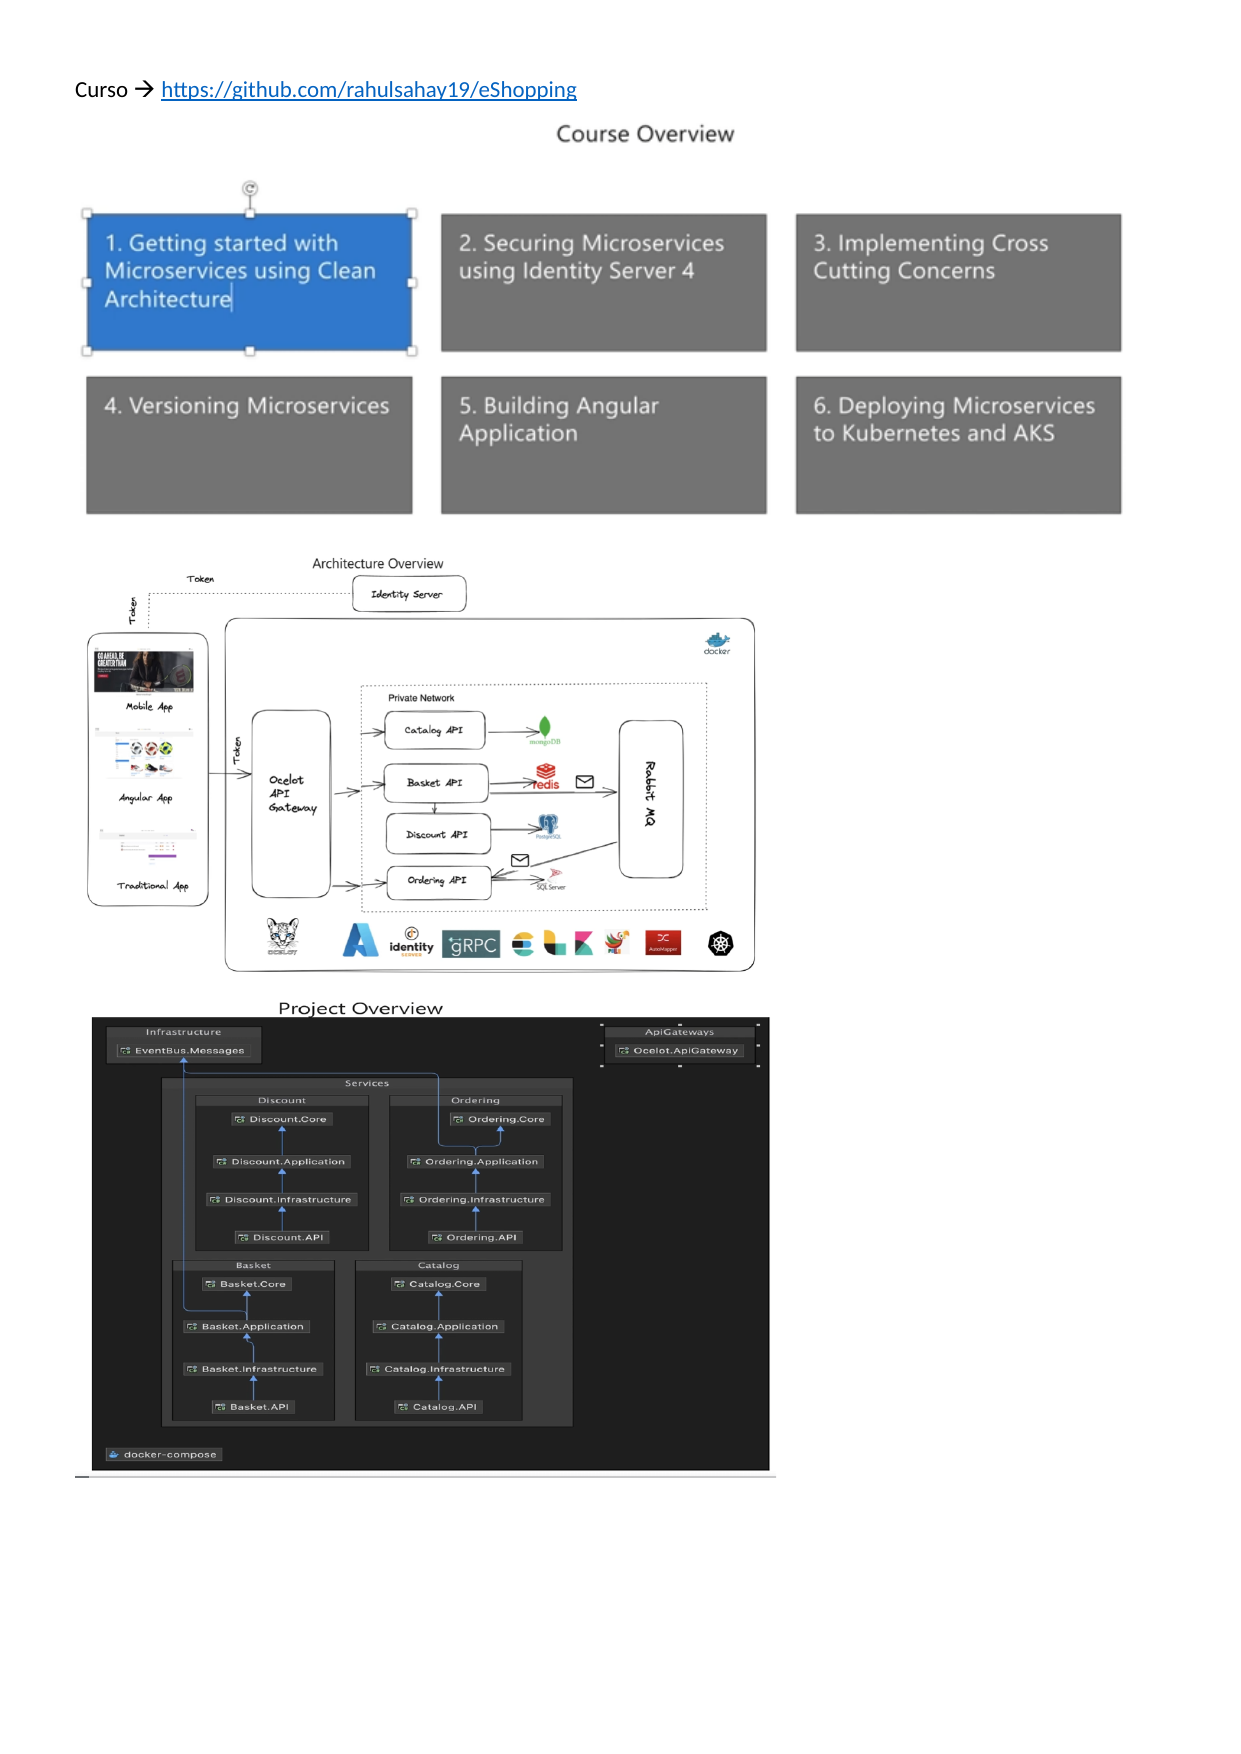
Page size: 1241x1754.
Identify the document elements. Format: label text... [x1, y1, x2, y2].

text Curso https://github.com/rahulsahay19/eShopping [75, 75, 1165, 103]
picture [75, 991, 777, 1478]
picture [75, 121, 1166, 539]
picture [75, 557, 766, 973]
